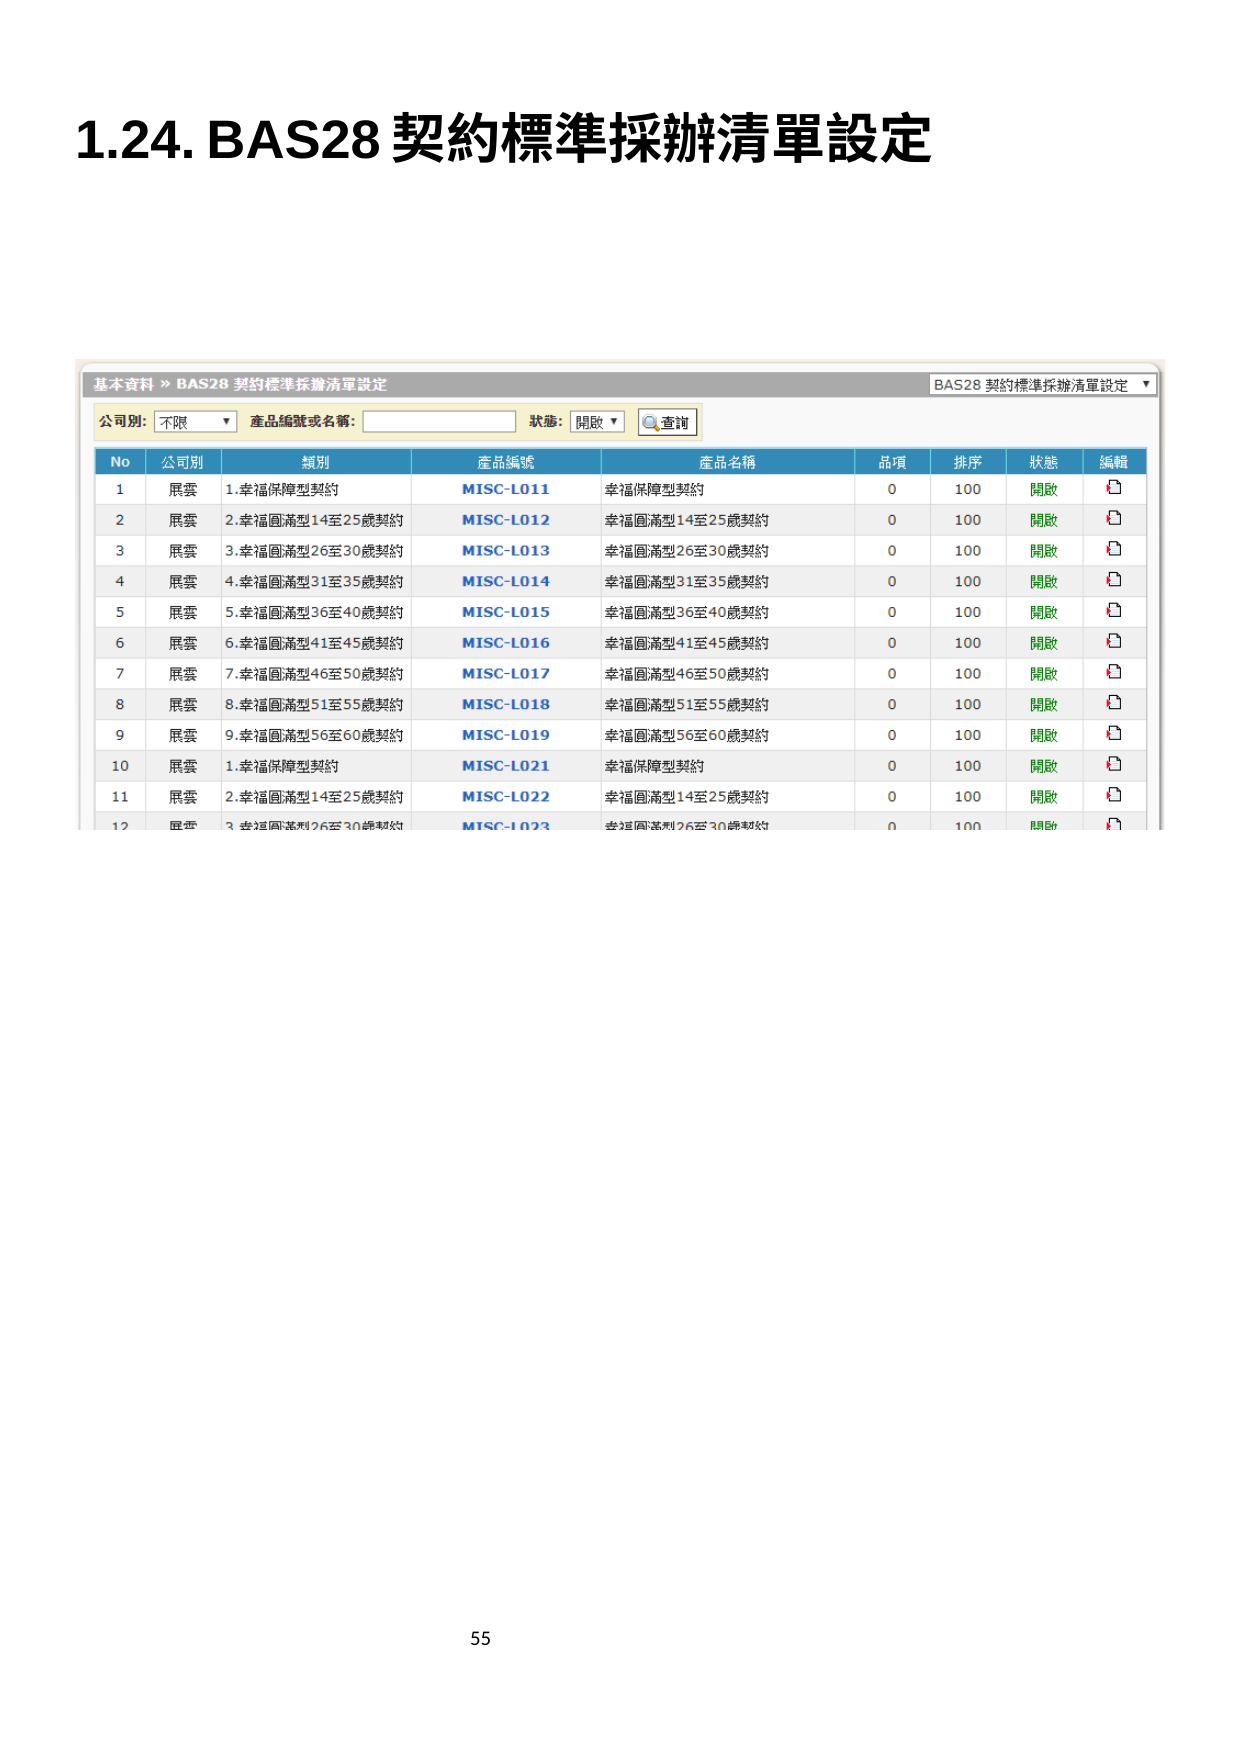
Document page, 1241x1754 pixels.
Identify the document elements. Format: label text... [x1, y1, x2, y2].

subtitle BAS28契約標準採辦清單設定 [75, 86, 1165, 184]
picture [75, 359, 1166, 830]
